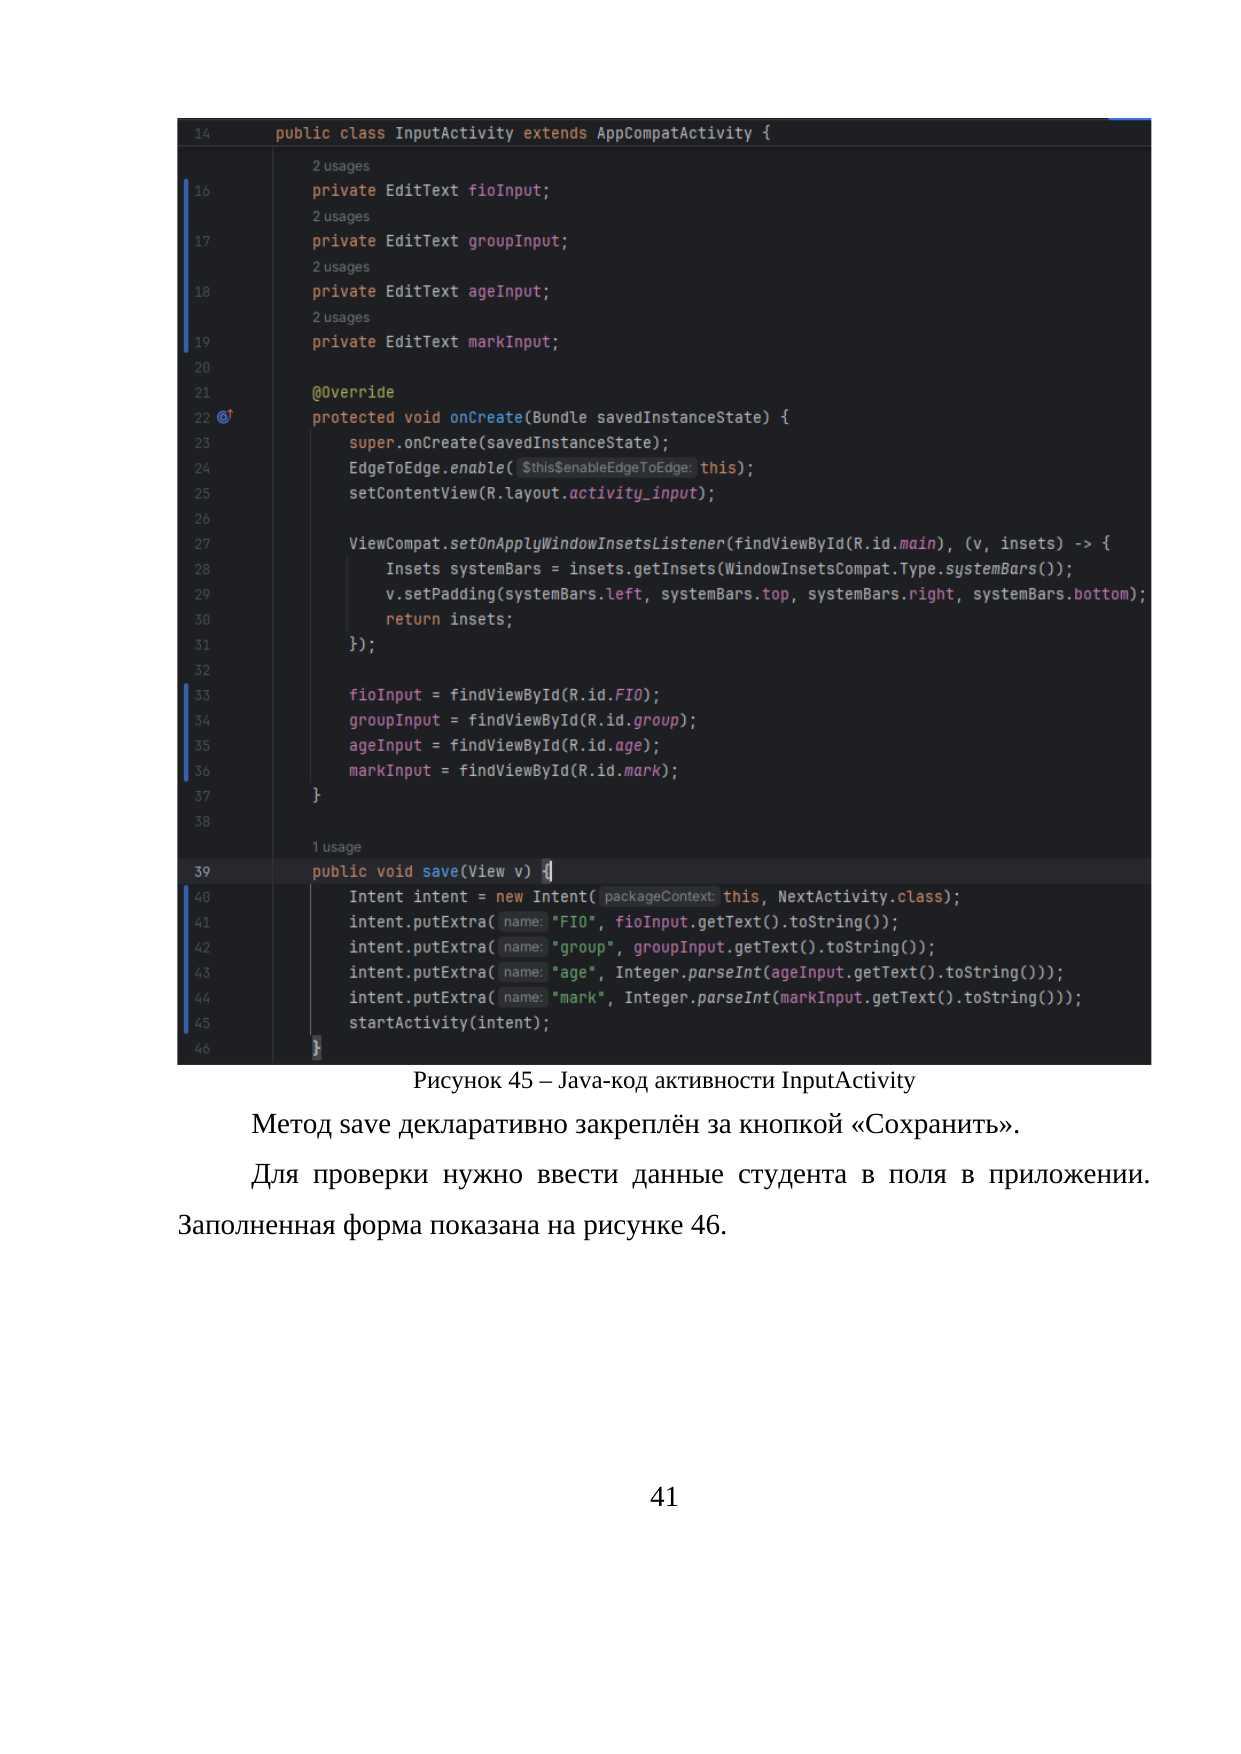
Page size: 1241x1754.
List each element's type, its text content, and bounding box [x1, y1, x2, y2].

subtitle Рисунок 45 – Java-код активности InputActivity [177, 1065, 1152, 1094]
text Метод save декларативно закреплён за кнопкой «Сохранить». [177, 1106, 1152, 1140]
text Для проверки нужно ввести данные студента в поля в приложении. Заполненная форма показана на рисунке 46. [177, 1157, 1152, 1240]
picture [177, 118, 1152, 1065]
